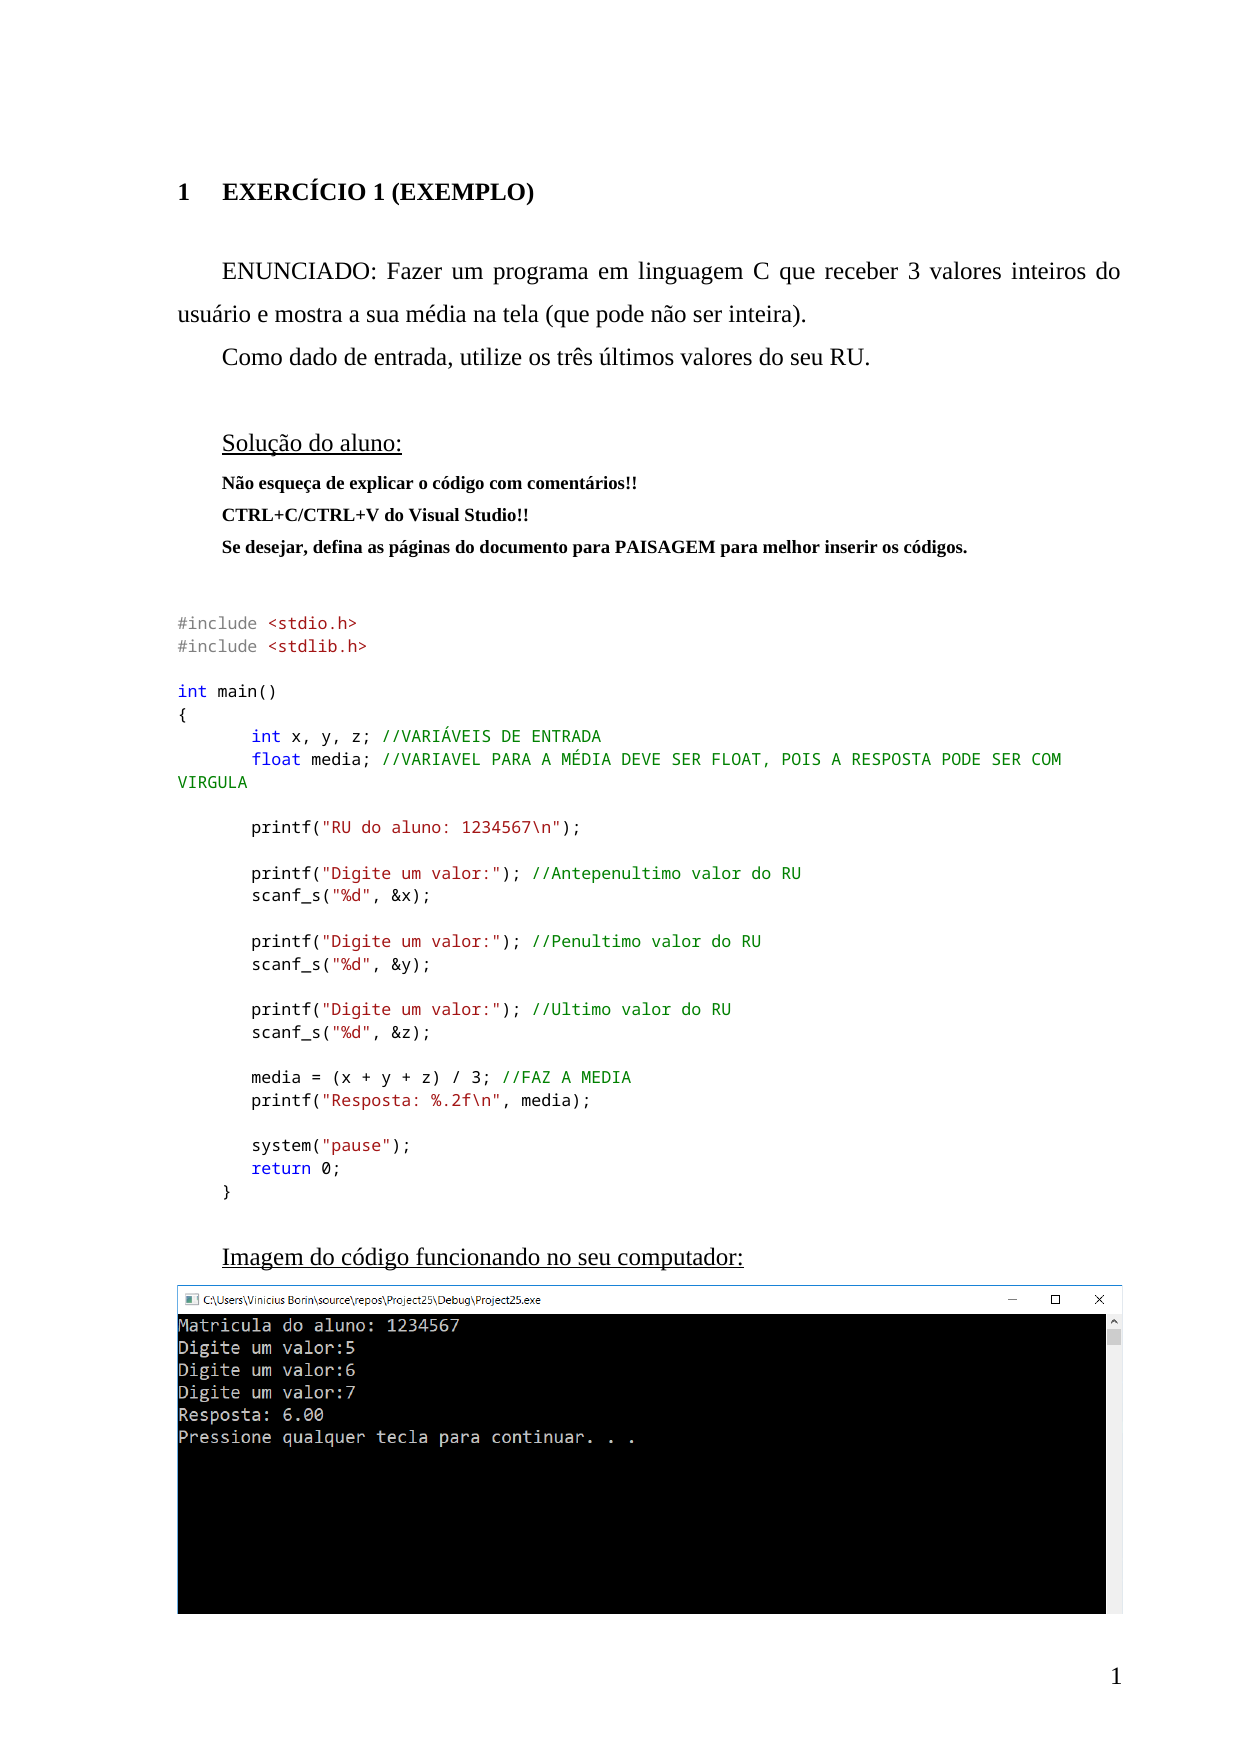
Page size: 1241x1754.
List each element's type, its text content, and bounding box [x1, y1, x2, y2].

text scanf_s("%d", &y); [177, 952, 1122, 975]
text Solução do aluno: [177, 428, 1122, 457]
picture [177, 1285, 1123, 1614]
text Imagem do código funcionando no seu computador: [177, 1242, 1122, 1271]
text printf("RU do aluno: 1234567\n"); [177, 816, 1122, 839]
text int x, y, z; //VARIÁVEIS DE ENTRADA [177, 725, 1122, 748]
text printf("Digite um valor:"); //Penultimo valor do RU [177, 929, 1122, 952]
text Como dado de entrada, utilize os três últimos valores do seu RU. [177, 342, 1122, 371]
text printf("Digite um valor:"); //Ultimo valor do RU [177, 998, 1122, 1020]
text #include <stdlib.h> [177, 634, 1122, 657]
text scanf_s("%d", &z); [177, 1020, 1122, 1043]
text printf("Resposta: %.2f\n", media); [177, 1088, 1122, 1111]
subtitle EXERCÍCIO 1 (EXEMplo) [177, 177, 1122, 206]
text Não esqueça de explicar o código com comentários!! [177, 472, 1122, 493]
text system("pause"); [177, 1134, 1122, 1157]
text float media; //VARIAVEL PARA A MÉDIA DEVE SER FLOAT, POIS A RESPOSTA PODE SER COM VIRGULA [177, 748, 1122, 793]
text printf("Digite um valor:"); //Antepenultimo valor do RU [177, 861, 1122, 884]
text #include <stdio.h> [177, 612, 1122, 634]
text media = (x + y + z) / 3; //FAZ A MEDIA [177, 1066, 1122, 1088]
text scanf_s("%d", &x); [177, 884, 1122, 907]
text } [177, 1179, 1122, 1202]
text ENUNCIADO: Fazer um programa em linguagem C que receber 3 valores inteiros do usuário e mostra a sua média na tela (que pode não ser inteira). [177, 256, 1122, 328]
text Se desejar, defina as páginas do documento para PAISAGEM para melhor inserir os códigos. [177, 536, 1122, 558]
text CTRL+C/CTRL+V do Visual Studio!! [177, 504, 1122, 525]
text int main() [177, 680, 1122, 702]
text return 0; [177, 1157, 1122, 1179]
text { [177, 702, 1122, 725]
